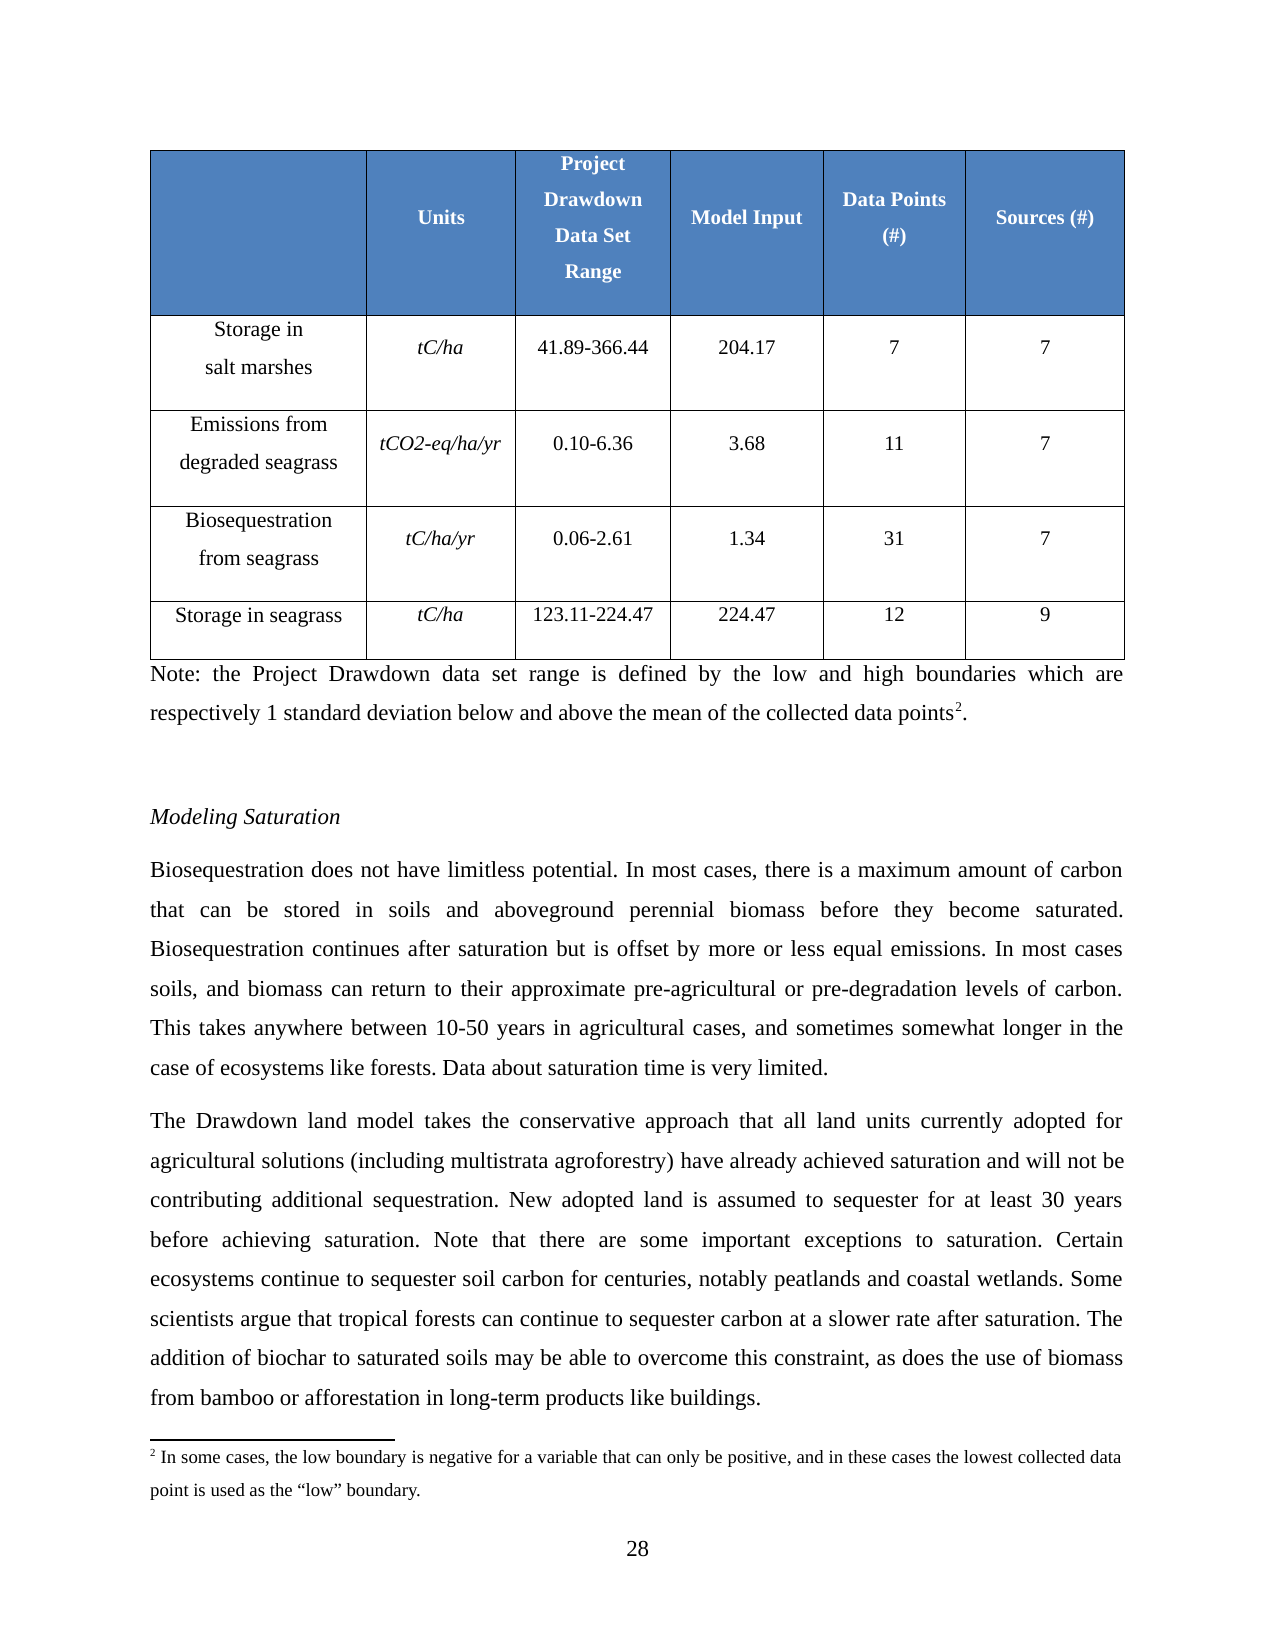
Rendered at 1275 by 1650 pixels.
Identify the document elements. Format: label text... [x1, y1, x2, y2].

table_header Sources (#) [966, 151, 1124, 315]
table_cell 41.89-366.44 [516, 316, 670, 410]
table_cell 7 [966, 507, 1124, 601]
table_cell 7 [966, 411, 1124, 506]
table_cell Storage in seagrass [151, 602, 366, 658]
text Modeling Saturation [150, 803, 1125, 829]
table_cell 123.11-224.47 [516, 602, 670, 658]
table_header Data Points (#) [824, 151, 965, 315]
table_header Model Input [671, 151, 823, 315]
table_header Project Drawdown Data Set Range [516, 151, 670, 315]
table_cell 31 [824, 507, 965, 601]
table_cell Biosequestration from seagrass [151, 507, 366, 601]
table_cell 7 [966, 316, 1124, 410]
table_cell Emissions from degraded seagrass [151, 411, 366, 506]
table_cell 9 [966, 602, 1124, 658]
text Note: the Project Drawdown data set range is defined by the low and high boundaries which are respectively 1 standard deviation below and above the mean of the collected data points. [150, 660, 1125, 725]
text The Drawdown land model takes the conservative approach that all land units currently adopted for agricultural solutions (including multistrata agroforestry) have already achieved saturation and will not be contributing additional sequestration. New adopted land is assumed to sequester for at least 30 years before achieving saturation. Note that there are some important exceptions to saturation. Certain ecosystems continue to sequester soil carbon for centuries, notably peatlands and coastal wetlands. Some scientists argue that tropical forests can continue to sequester carbon at a slower rate after saturation. The addition of biochar to saturated soils may be able to overcome this constraint, as does the use of biomass from bamboo or afforestation in long-term products like buildings. [150, 1107, 1125, 1410]
table_header [151, 151, 366, 315]
table_cell 1.34 [671, 507, 823, 601]
text Biosequestration does not have limitless potential. In most cases, there is a maximum amount of carbon that can be stored in soils and aboveground perennial biomass before they become saturated. Biosequestration continues after saturation but is offset by more or less equal emissions. In most cases soils, and biomass can return to their approximate pre-agricultural or pre-degradation levels of carbon. This takes anywhere between 10-50 years in agricultural cases, and sometimes somewhat longer in the case of ecosystems like forests. Data about saturation time is very limited. [150, 857, 1125, 1080]
table_header Units [367, 151, 515, 315]
table_cell 7 [824, 316, 965, 410]
table_cell 224.47 [671, 602, 823, 658]
table_cell Storage in salt marshes [151, 316, 366, 410]
table_cell 11 [824, 411, 965, 506]
table_cell tC/ha/yr [367, 507, 515, 601]
table_cell 0.06-2.61 [516, 507, 670, 601]
table_cell tCO2-eq/ha/yr [367, 411, 515, 506]
table_cell 3.68 [671, 411, 823, 506]
table_cell 12 [824, 602, 965, 658]
table_cell tC/ha [367, 316, 515, 410]
table_cell tC/ha [367, 602, 515, 658]
table_cell 0.10-6.36 [516, 411, 670, 506]
table_cell 204.17 [671, 316, 823, 410]
